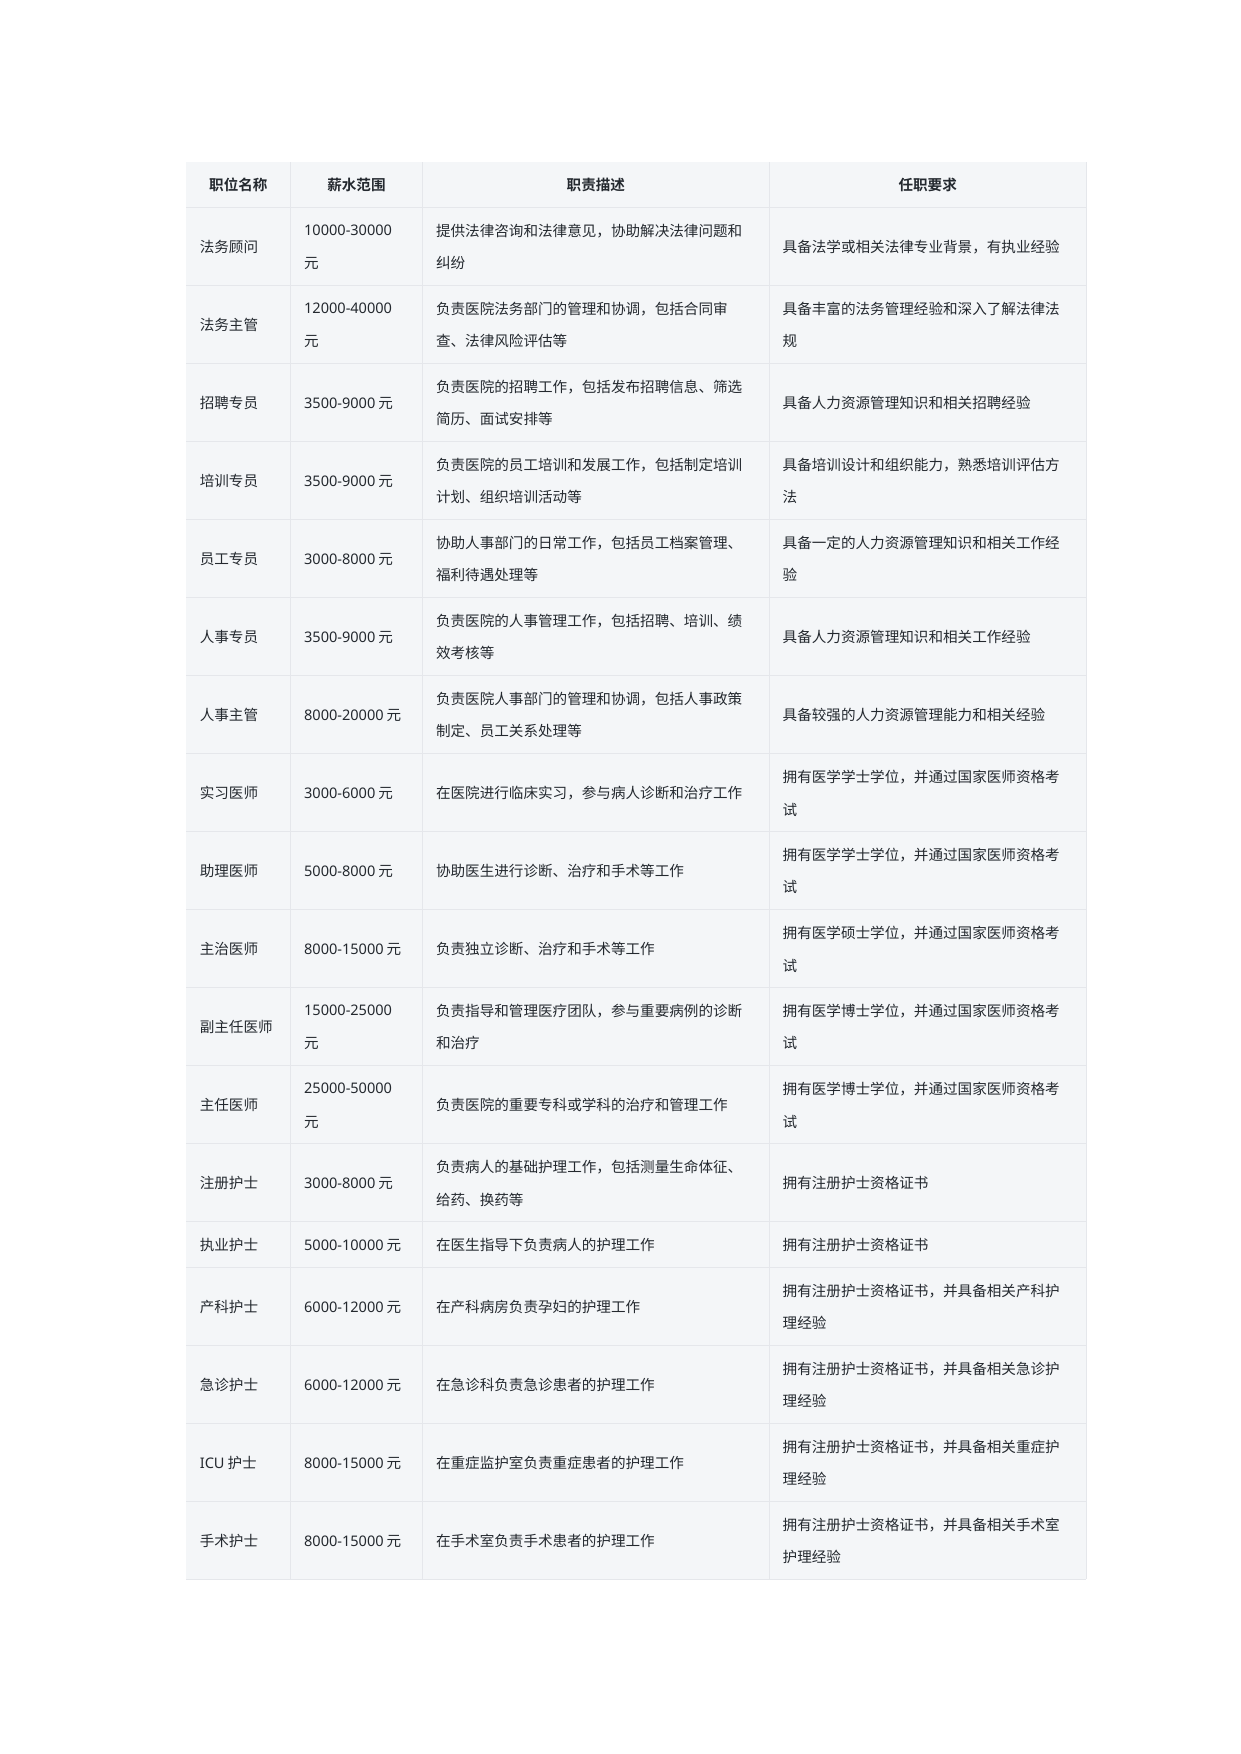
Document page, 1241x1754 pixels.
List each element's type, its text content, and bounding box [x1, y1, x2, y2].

table_cell 具备培训设计和组织能力，熟悉培训评估方法 [770, 442, 1086, 519]
table_cell 10000-30000元 [291, 208, 422, 285]
table_cell 具备丰富的法务管理经验和深入了解法律法规 [770, 286, 1086, 363]
table_header 薪水范围 [291, 162, 422, 207]
table_cell 协助人事部门的日常工作，包括员工档案管理、福利待遇处理等 [423, 520, 769, 597]
table_cell 提供法律咨询和法律意见，协助解决法律问题和纠纷 [423, 208, 769, 285]
table_cell 8000-15000元 [291, 910, 422, 987]
table_cell 负责医院法务部门的管理和协调，包括合同审查、法律风险评估等 [423, 286, 769, 363]
table_cell 负责医院人事部门的管理和协调，包括人事政策制定、员工关系处理等 [423, 676, 769, 753]
table_cell 5000-8000元 [291, 832, 422, 909]
table_header 职位名称 [186, 162, 290, 207]
table_cell 协助医生进行诊断、治疗和手术等工作 [423, 832, 769, 909]
table_cell 负责病人的基础护理工作，包括测量生命体征、给药、换药等 [423, 1144, 769, 1221]
table_cell 负责医院的重要专科或学科的治疗和管理工作 [423, 1066, 769, 1143]
table_cell 拥有医学学士学位，并通过国家医师资格考试 [770, 832, 1086, 909]
table_cell 6000-12000元 [291, 1268, 422, 1345]
table_cell 拥有医学博士学位，并通过国家医师资格考试 [770, 1066, 1086, 1143]
table_cell ICU护士 [186, 1424, 290, 1501]
table_cell 产科护士 [186, 1268, 290, 1345]
table_cell 6000-12000元 [291, 1346, 422, 1423]
table_cell 法务顾问 [186, 208, 290, 285]
table_cell 助理医师 [186, 832, 290, 909]
table_cell 负责指导和管理医疗团队，参与重要病例的诊断和治疗 [423, 988, 769, 1065]
table_cell 12000-40000元 [291, 286, 422, 363]
table_cell 拥有注册护士资格证书 [770, 1222, 1086, 1267]
table_cell 3000-8000元 [291, 520, 422, 597]
table_cell 拥有注册护士资格证书，并具备相关急诊护理经验 [770, 1346, 1086, 1423]
table_cell 8000-15000元 [291, 1502, 422, 1579]
table_cell 在医院进行临床实习，参与病人诊断和治疗工作 [423, 754, 769, 831]
table_cell 在重症监护室负责重症患者的护理工作 [423, 1424, 769, 1501]
table_cell 主治医师 [186, 910, 290, 987]
table_cell 人事专员 [186, 598, 290, 675]
table_cell 在产科病房负责孕妇的护理工作 [423, 1268, 769, 1345]
table_cell 急诊护士 [186, 1346, 290, 1423]
table_cell 具备一定的人力资源管理知识和相关工作经验 [770, 520, 1086, 597]
table_cell 5000-10000元 [291, 1222, 422, 1267]
table_cell 副主任医师 [186, 988, 290, 1065]
table_cell 3500-9000元 [291, 364, 422, 441]
table_cell 负责医院的员工培训和发展工作，包括制定培训计划、组织培训活动等 [423, 442, 769, 519]
table_cell 拥有医学博士学位，并通过国家医师资格考试 [770, 988, 1086, 1065]
table_cell 注册护士 [186, 1144, 290, 1221]
table_header 任职要求 [770, 162, 1086, 207]
table_cell 8000-20000元 [291, 676, 422, 753]
table_cell 拥有注册护士资格证书，并具备相关重症护理经验 [770, 1424, 1086, 1501]
table_cell 手术护士 [186, 1502, 290, 1579]
table_cell 执业护士 [186, 1222, 290, 1267]
table_cell 主任医师 [186, 1066, 290, 1143]
table_cell 法务主管 [186, 286, 290, 363]
table_cell 拥有注册护士资格证书，并具备相关手术室护理经验 [770, 1502, 1086, 1579]
table_cell 具备人力资源管理知识和相关招聘经验 [770, 364, 1086, 441]
table_cell 具备法学或相关法律专业背景，有执业经验 [770, 208, 1086, 285]
table_cell 实习医师 [186, 754, 290, 831]
table_cell 负责独立诊断、治疗和手术等工作 [423, 910, 769, 987]
table_cell 3500-9000元 [291, 598, 422, 675]
table_cell 培训专员 [186, 442, 290, 519]
table_cell 8000-15000元 [291, 1424, 422, 1501]
table_cell 在急诊科负责急诊患者的护理工作 [423, 1346, 769, 1423]
table_cell 在医生指导下负责病人的护理工作 [423, 1222, 769, 1267]
table_cell 拥有注册护士资格证书，并具备相关产科护理经验 [770, 1268, 1086, 1345]
table_cell 具备人力资源管理知识和相关工作经验 [770, 598, 1086, 675]
table_cell 招聘专员 [186, 364, 290, 441]
table_cell 人事主管 [186, 676, 290, 753]
table_cell 3500-9000元 [291, 442, 422, 519]
table_cell 拥有医学学士学位，并通过国家医师资格考试 [770, 754, 1086, 831]
table_cell 负责医院的人事管理工作，包括招聘、培训、绩效考核等 [423, 598, 769, 675]
table_cell 3000-8000元 [291, 1144, 422, 1221]
table_cell 拥有医学硕士学位，并通过国家医师资格考试 [770, 910, 1086, 987]
table_header 职责描述 [423, 162, 769, 207]
table_cell 负责医院的招聘工作，包括发布招聘信息、筛选简历、面试安排等 [423, 364, 769, 441]
table_cell 员工专员 [186, 520, 290, 597]
table_cell 具备较强的人力资源管理能力和相关经验 [770, 676, 1086, 753]
table_cell 拥有注册护士资格证书 [770, 1144, 1086, 1221]
table_cell 15000-25000元 [291, 988, 422, 1065]
table_cell 3000-6000元 [291, 754, 422, 831]
table_cell 25000-50000元 [291, 1066, 422, 1143]
table_cell 在手术室负责手术患者的护理工作 [423, 1502, 769, 1579]
